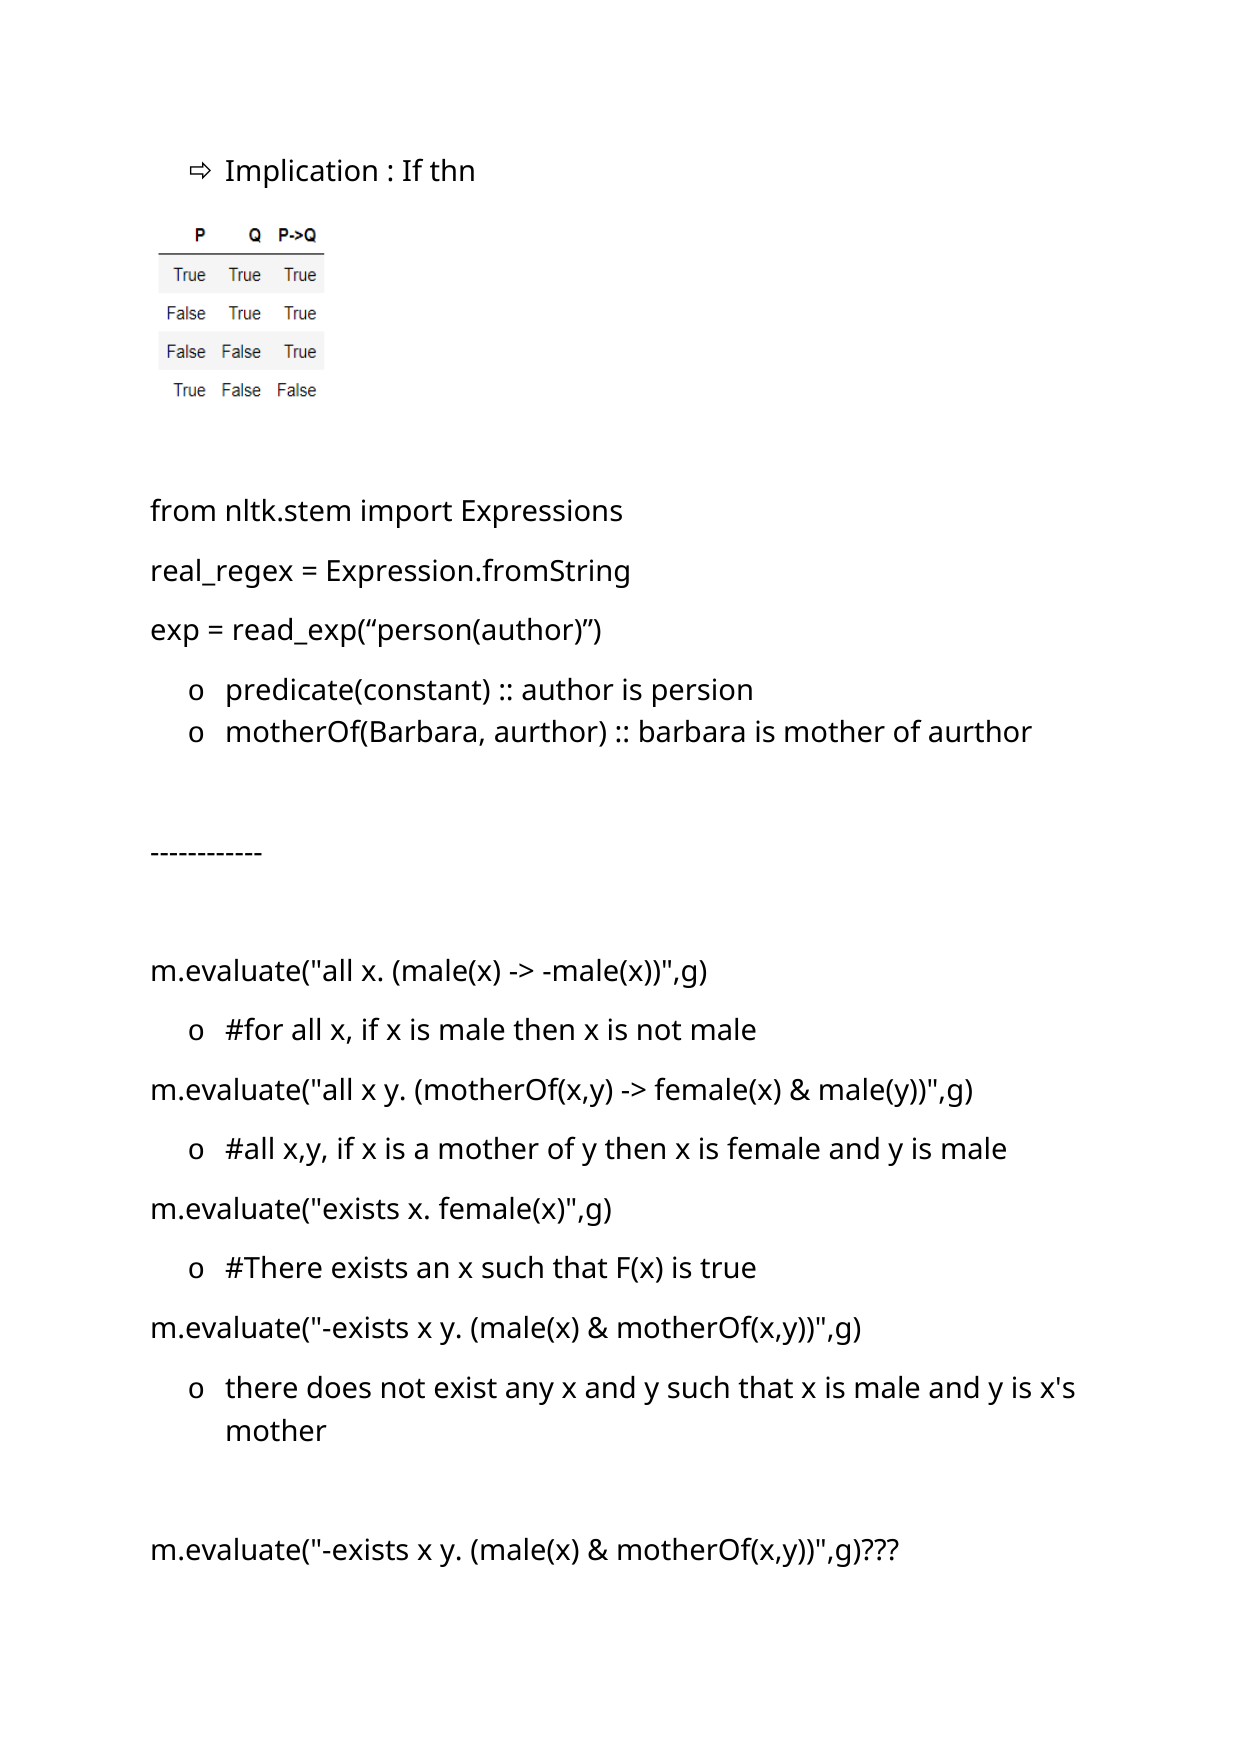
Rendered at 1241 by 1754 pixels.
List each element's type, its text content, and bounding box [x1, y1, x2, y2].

list predicate(constant) :: author is persion [187, 669, 1090, 709]
list motherOf(Barbara, aurthor) :: barbara is mother of aurthor [187, 712, 1090, 752]
text m.evaluate("exists x. female(x)",g) [150, 1188, 1090, 1228]
list Implication : If thn [187, 150, 1090, 190]
list there does not exist any x and y such that x is male and y is x's mother [187, 1367, 1090, 1449]
text m.evaluate("all x y. (motherOf(x,y) -> female(x) & male(y))",g) [150, 1069, 1090, 1109]
text real_regex = Expression.fromString [150, 550, 1090, 589]
list #There exists an x such that F(x) is true [187, 1248, 1090, 1288]
text exp = read_exp(“person(author)”) [150, 609, 1090, 649]
text m.evaluate("-exists x y. (male(x) & motherOf(x,y))",g)??? [150, 1529, 1090, 1568]
list #all x,y, if x is a mother of y then x is female and y is male [187, 1128, 1090, 1168]
list #for all x, if x is male then x is not male [187, 1009, 1090, 1049]
text ------------ [150, 831, 1090, 871]
text m.evaluate("-exists x y. (male(x) & motherOf(x,y))",g) [150, 1307, 1090, 1347]
text from nltk.stem import Expressions [150, 490, 1090, 530]
text m.evaluate("all x. (male(x) -> -male(x))",g) [150, 950, 1090, 989]
picture [150, 209, 335, 412]
